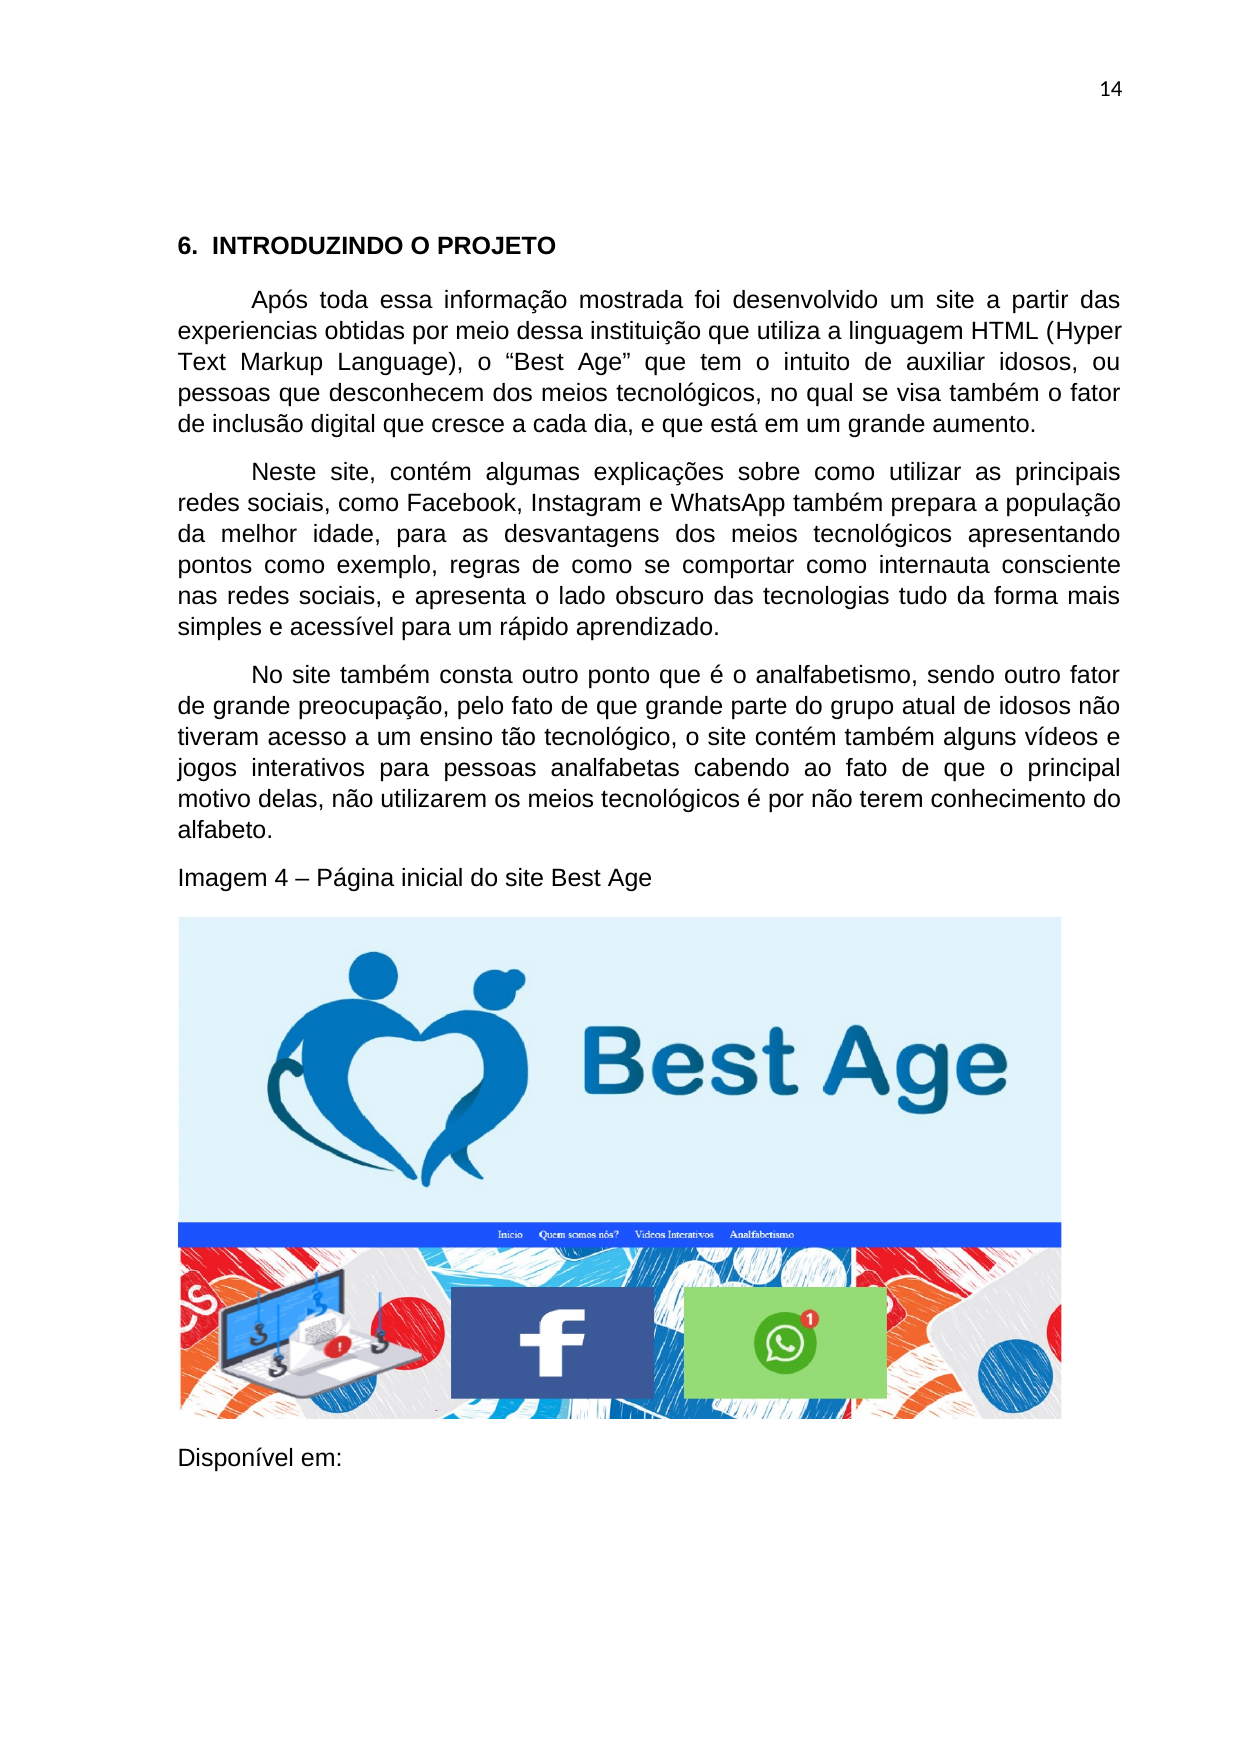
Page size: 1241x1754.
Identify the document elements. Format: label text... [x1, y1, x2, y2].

text 6. INTRODUZINDO O PROJETO [177, 231, 1122, 260]
text No site também consta outro ponto que é o analfabetismo, sendo outro fator de grande preocupação, pelo fato de que grande parte do grupo atual de idosos não tiveram acesso a um ensino tão tecnológico, o site contém também alguns vídeos e jogos interativos para pessoas analfabetas cabendo ao fato de que o principal motivo delas, não utilizarem os meios tecnológicos é por não terem conhecimento do alfabeto. [177, 813, 1122, 844]
text Imagem 4 – Página inicial do site Best Age [177, 863, 1122, 892]
text Neste site, contém algumas explicações sobre como utilizar as principais redes sociais, como Facebook, Instagram e WhatsApp também prepara a população da melhor idade, para as desvantagens dos meios tecnológicos apresentando pontos como exemplo, regras de como se comportar como internauta consciente nas redes sociais, e apresenta o lado obscuro das tecnologias tudo da forma mais simples e acessível para um rápido aprendizado. [177, 610, 1122, 641]
picture [177, 916, 1062, 1419]
text Após toda essa informação mostrada foi desenvolvido um site a partir das experiencias obtidas por meio dessa instituição que utiliza a linguagem HTML (Hyper Text Markup Language), o “Best Age” que tem o intuito de auxiliar idosos, ou pessoas que desconhecem dos meios tecnológicos, no qual se visa também o fator de inclusão digital que cresce a cada dia, e que está em um grande aumento. [177, 285, 1122, 347]
text Neste site, contém algumas explicações sobre como utilizar as principais redes sociais, como Facebook, Instagram e WhatsApp também prepara a população da melhor idade, para as desvantagens dos meios tecnológicos apresentando pontos como exemplo, regras de como se comportar como internauta consciente nas redes sociais, e apresenta o lado obscuro das tecnologias tudo da forma mais simples e acessível para um rápido aprendizado. [177, 457, 1122, 488]
text Após toda essa informação mostrada foi desenvolvido um site a partir das experiencias obtidas por meio dessa instituição que utiliza a linguagem HTML (Hyper Text Markup Language), o “Best Age” que tem o intuito de auxiliar idosos, ou pessoas que desconhecem dos meios tecnológicos, no qual se visa também o fator de inclusão digital que cresce a cada dia, e que está em um grande aumento. [177, 407, 1122, 438]
text Disponível em: [177, 1443, 1122, 1472]
text No site também consta outro ponto que é o analfabetismo, sendo outro fator de grande preocupação, pelo fato de que grande parte do grupo atual de idosos não tiveram acesso a um ensino tão tecnológico, o site contém também alguns vídeos e jogos interativos para pessoas analfabetas cabendo ao fato de que o principal motivo delas, não utilizarem os meios tecnológicos é por não terem conhecimento do alfabeto. [177, 660, 1122, 691]
